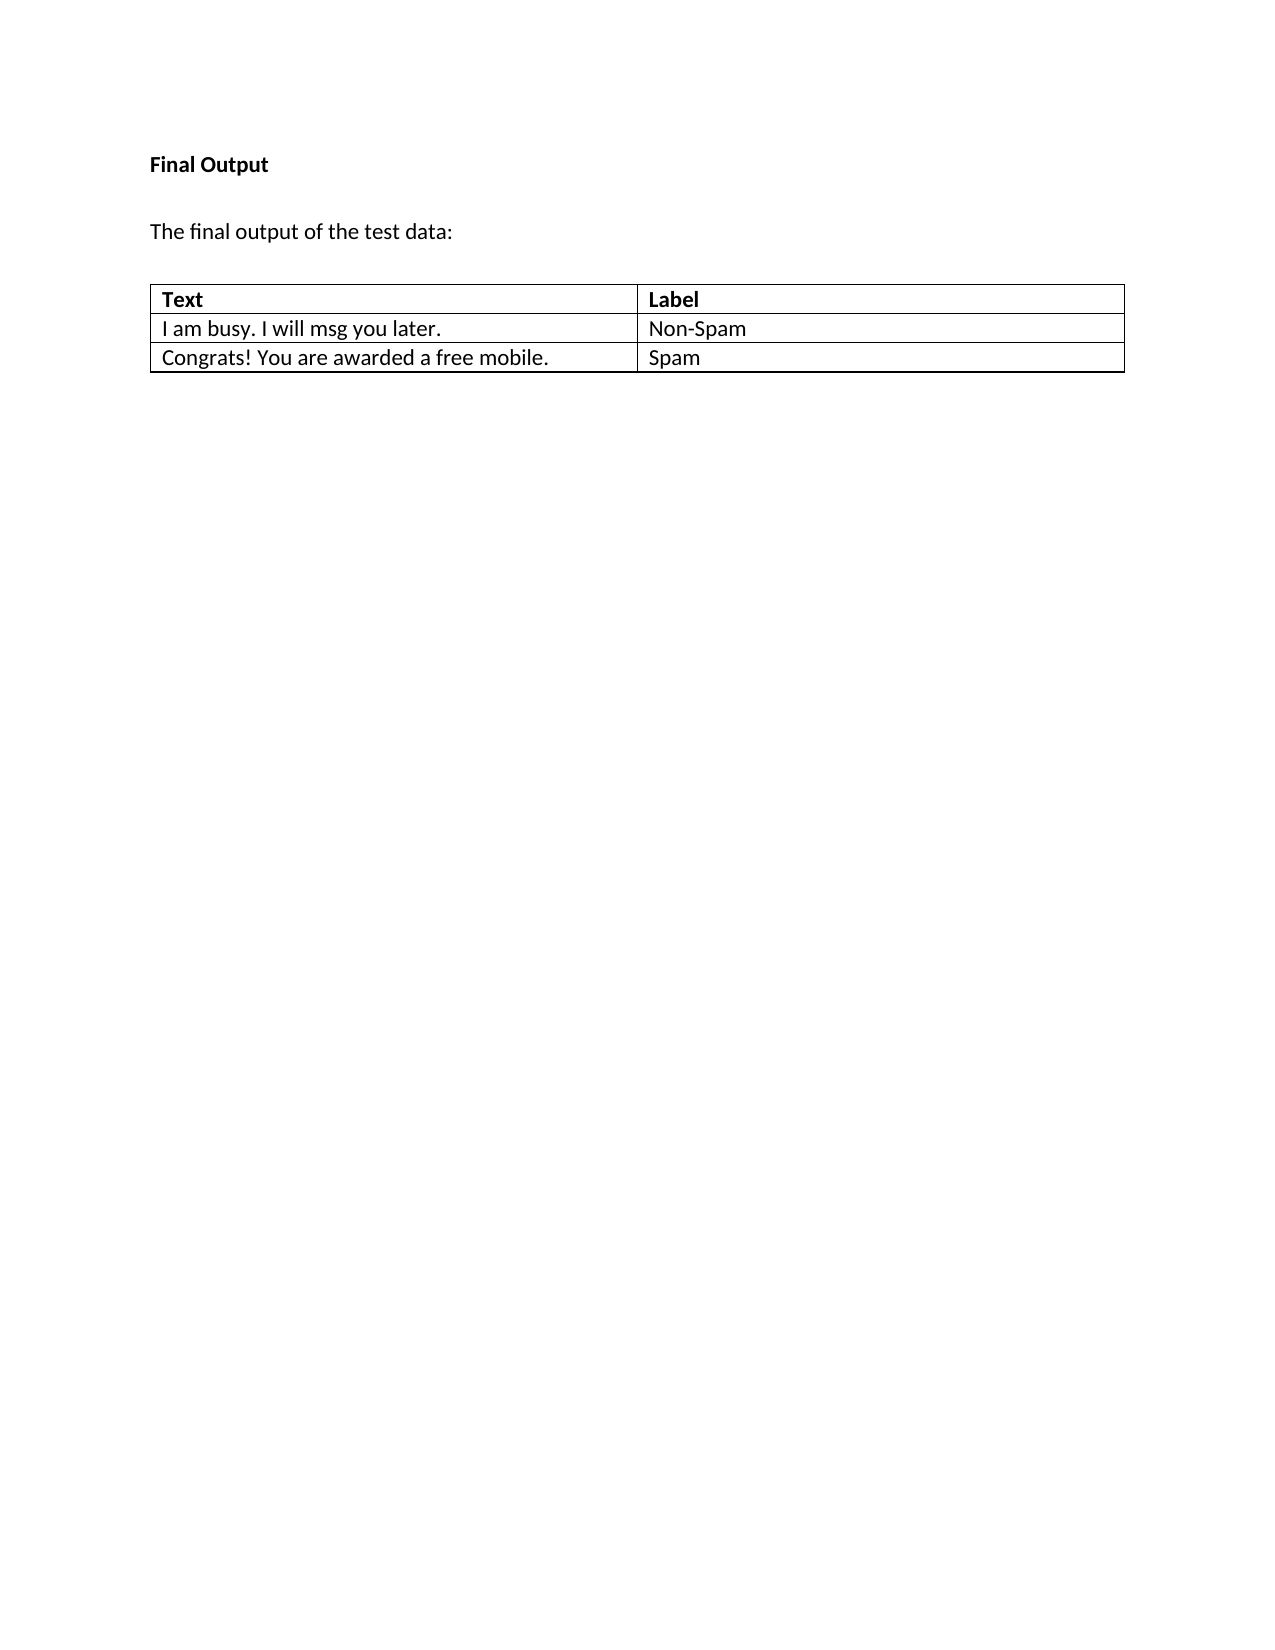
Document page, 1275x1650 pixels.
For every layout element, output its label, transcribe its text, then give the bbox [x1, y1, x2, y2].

table_cell Spam [638, 343, 1124, 371]
table_cell Non-Spam [638, 314, 1124, 342]
text Final Output [150, 150, 1125, 178]
table_cell I am busy. I will msg you later. [151, 314, 637, 342]
table_header Text [151, 285, 637, 313]
table_cell Congrats! You are awarded a free mobile. [151, 343, 637, 371]
table_header Label [638, 285, 1124, 313]
text The final output of the test data: [150, 217, 1125, 245]
